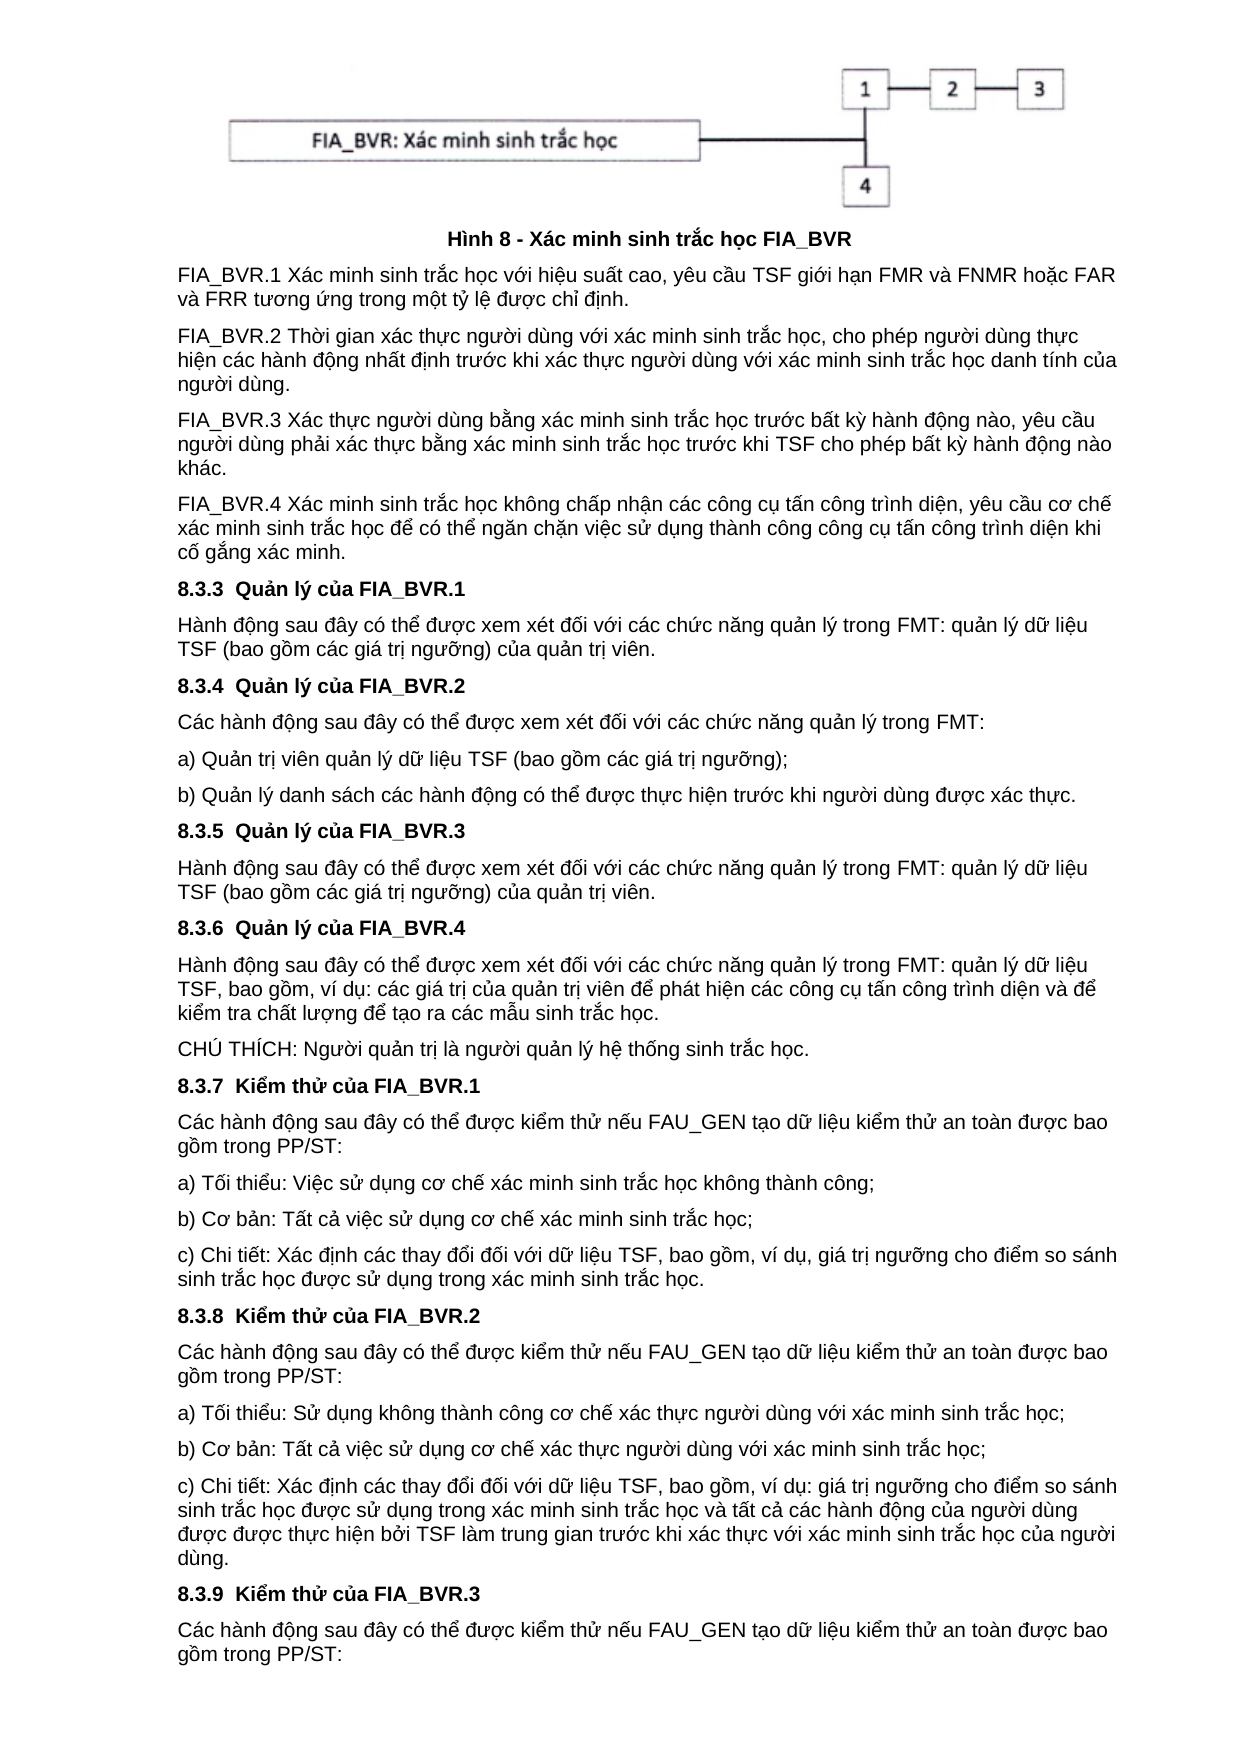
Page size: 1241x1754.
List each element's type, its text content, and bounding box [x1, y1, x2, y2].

text 8.3.7 Kiểm thử của FIA_BVR.1 [177, 1073, 1122, 1097]
text FIA_BVR.3 Xác thực người dùng bằng xác minh sinh trắc học trước bất kỳ hành động nào, yêu cầu người dùng phải xác thực bằng xác minh sinh trắc học trước khi TSF cho phép bất kỳ hành động nào khác. [177, 408, 1122, 480]
text 8.3.8 Kiểm thử của FIA_BVR.2 [177, 1304, 1122, 1328]
text c) Chi tiết: Xác định các thay đổi đối với dữ liệu TSF, bao gồm, ví dụ, giá trị ngưỡng cho điểm so sánh sinh trắc học được sử dụng trong xác minh sinh trắc học. [177, 1243, 1122, 1291]
text Các hành động sau đây có thể được kiểm thử nếu FAU_GEN tạo dữ liệu kiểm thử an toàn được bao gồm trong PP/ST: [177, 1110, 1122, 1158]
text Hành động sau đây có thể được xem xét đối với các chức năng quản lý trong FMT: quản lý dữ liệu TSF (bao gồm các giá trị ngưỡng) của quản trị viên. [177, 613, 1122, 661]
text Hình 8 - Xác minh sinh trắc học FIA_BVR [177, 227, 1122, 251]
text c) Chi tiết: Xác định các thay đổi đối với dữ liệu TSF, bao gồm, ví dụ: giá trị ngưỡng cho điểm so sánh sinh trắc học được sử dụng trong xác minh sinh trắc học và tất cả các hành động của người dùng được được thực hiện bởi TSF làm trung gian trước khi xác thực với xác minh sinh trắc học của người dùng. [177, 1473, 1122, 1569]
text FIA_BVR.4 Xác minh sinh trắc học không chấp nhận các công cụ tấn công trình diện, yêu cầu cơ chế xác minh sinh trắc học để có thể ngăn chặn việc sử dụng thành công công cụ tấn công trình diện khi cố gắng xác minh. [177, 492, 1122, 564]
text b) Cơ bản: Tất cả việc sử dụng cơ chế xác thực người dùng với xác minh sinh trắc học; [177, 1437, 1122, 1461]
text FIA_BVR.2 Thời gian xác thực người dùng với xác minh sinh trắc học, cho phép người dùng thực hiện các hành động nhất định trước khi xác thực người dùng với xác minh sinh trắc học danh tính của người dùng. [177, 323, 1122, 395]
text 8.3.9 Kiểm thử của FIA_BVR.3 [177, 1582, 1122, 1606]
text Các hành động sau đây có thể được xem xét đối với các chức năng quản lý trong FMT: [177, 710, 1122, 734]
text a) Tối thiểu: Việc sử dụng cơ chế xác minh sinh trắc học không thành công; [177, 1170, 1122, 1194]
text Các hành động sau đây có thể được kiểm thử nếu FAU_GEN tạo dữ liệu kiểm thử an toàn được bao gồm trong PP/ST: [177, 1618, 1122, 1666]
text 8.3.4 Quản lý của FIA_BVR.2 [177, 673, 1122, 697]
text Các hành động sau đây có thể được kiểm thử nếu FAU_GEN tạo dữ liệu kiểm thử an toàn được bao gồm trong PP/ST: [177, 1340, 1122, 1388]
text a) Quản trị viên quản lý dữ liệu TSF (bao gồm các giá trị ngưỡng); [177, 746, 1122, 770]
text b) Quản lý danh sách các hành động có thể được thực hiện trước khi người dùng được xác thực. [177, 783, 1122, 807]
text CHÚ THÍCH: Người quản trị là người quản lý hệ thống sinh trắc học. [177, 1037, 1122, 1061]
text 8.3.5 Quản lý của FIA_BVR.3 [177, 819, 1122, 843]
text FIA_BVR.1 Xác minh sinh trắc học với hiệu suất cao, yêu cầu TSF giới hạn FMR và FNMR hoặc FAR và FRR tương ứng trong một tỷ lệ được chỉ định. [177, 263, 1122, 311]
text a) Tối thiểu: Sử dụng không thành công cơ chế xác thực người dùng với xác minh sinh trắc học; [177, 1401, 1122, 1424]
text 8.3.6 Quản lý của FIA_BVR.4 [177, 916, 1122, 940]
text 8.3.3 Quản lý của FIA_BVR.1 [177, 577, 1122, 601]
picture [224, 59, 1075, 214]
text b) Cơ bản: Tất cả việc sử dụng cơ chế xác minh sinh trắc học; [177, 1207, 1122, 1231]
text Hành động sau đây có thể được xem xét đối với các chức năng quản lý trong FMT: quản lý dữ liệu TSF, bao gồm, ví dụ: các giá trị của quản trị viên để phát hiện các công cụ tấn công trình diện và để kiểm tra chất lượng để tạo ra các mẫu sinh trắc học. [177, 953, 1122, 1024]
text Hành động sau đây có thể được xem xét đối với các chức năng quản lý trong FMT: quản lý dữ liệu TSF (bao gồm các giá trị ngưỡng) của quản trị viên. [177, 856, 1122, 904]
